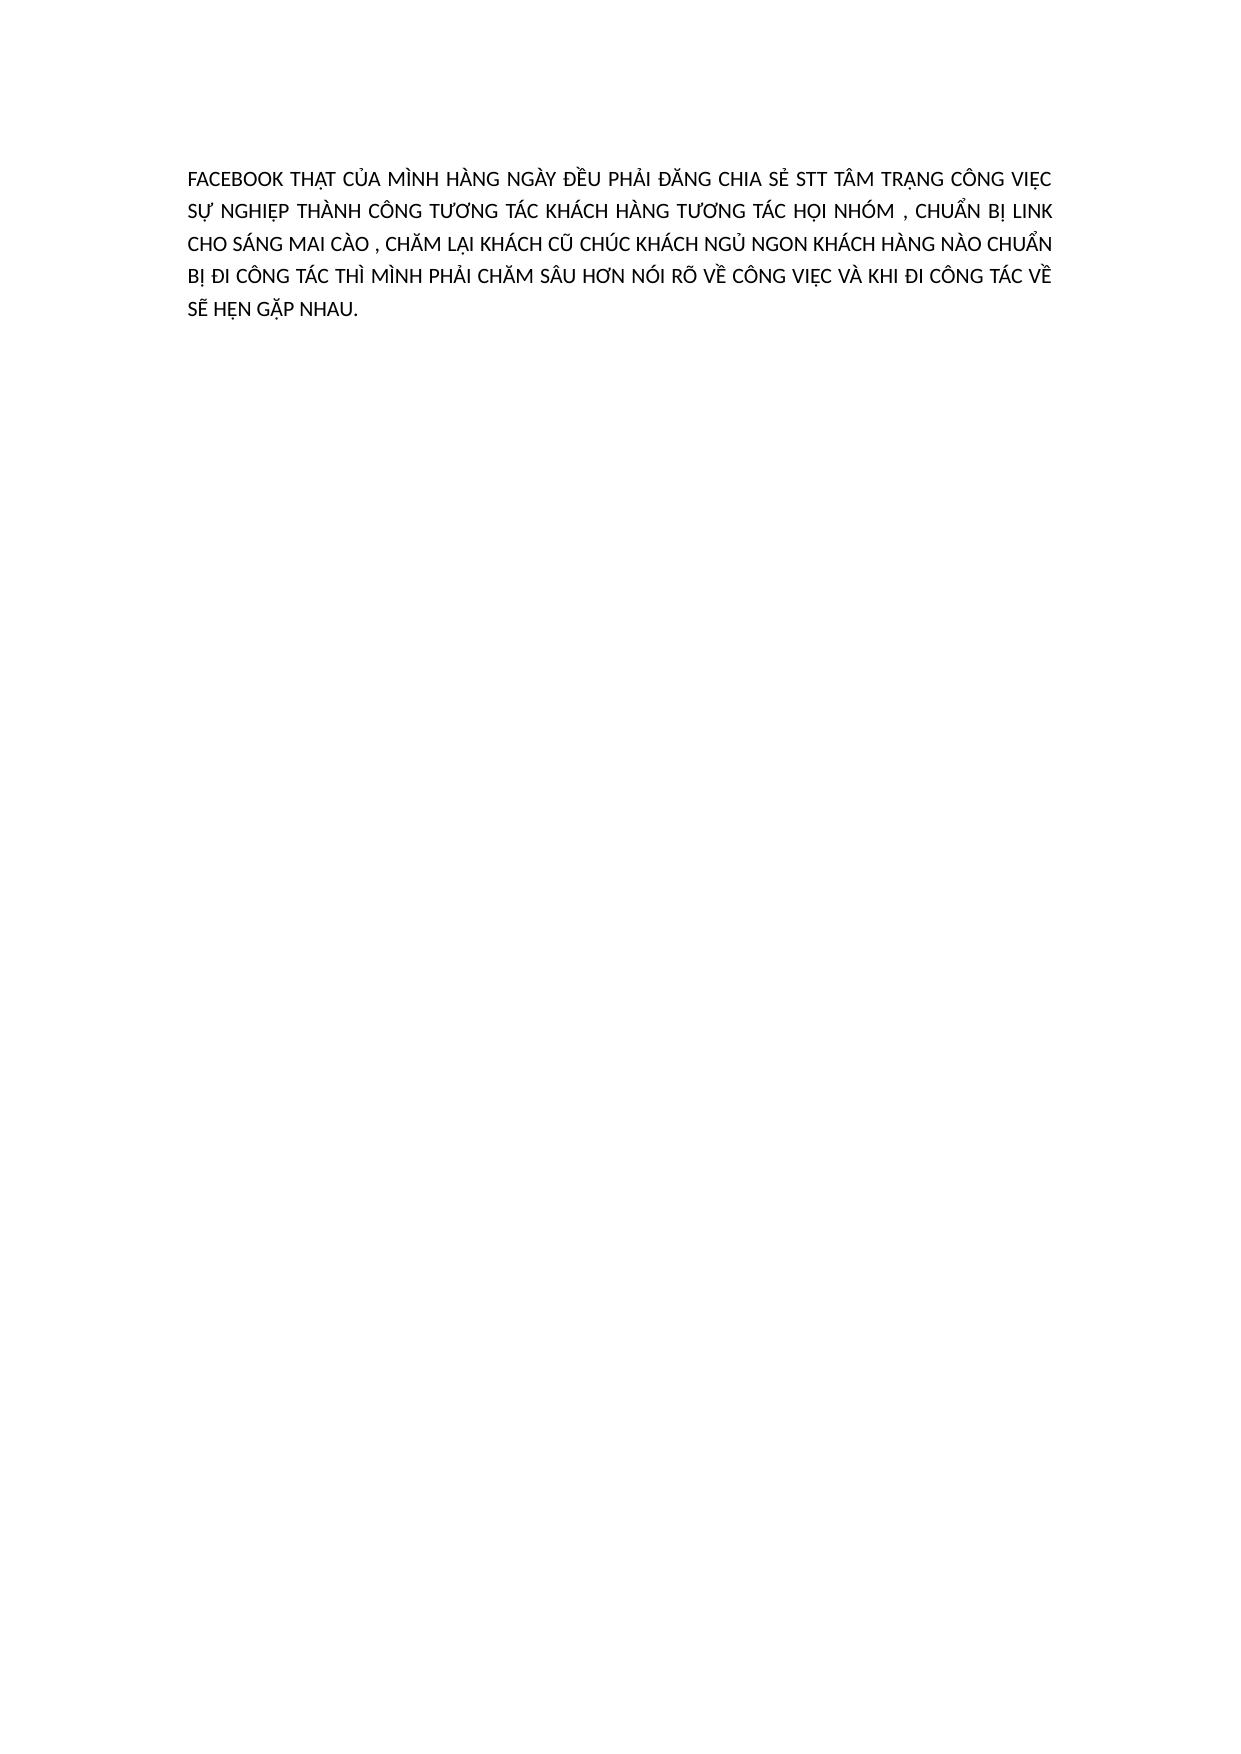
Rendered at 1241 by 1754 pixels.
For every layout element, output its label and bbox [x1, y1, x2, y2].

text [187, 162, 1053, 324]
